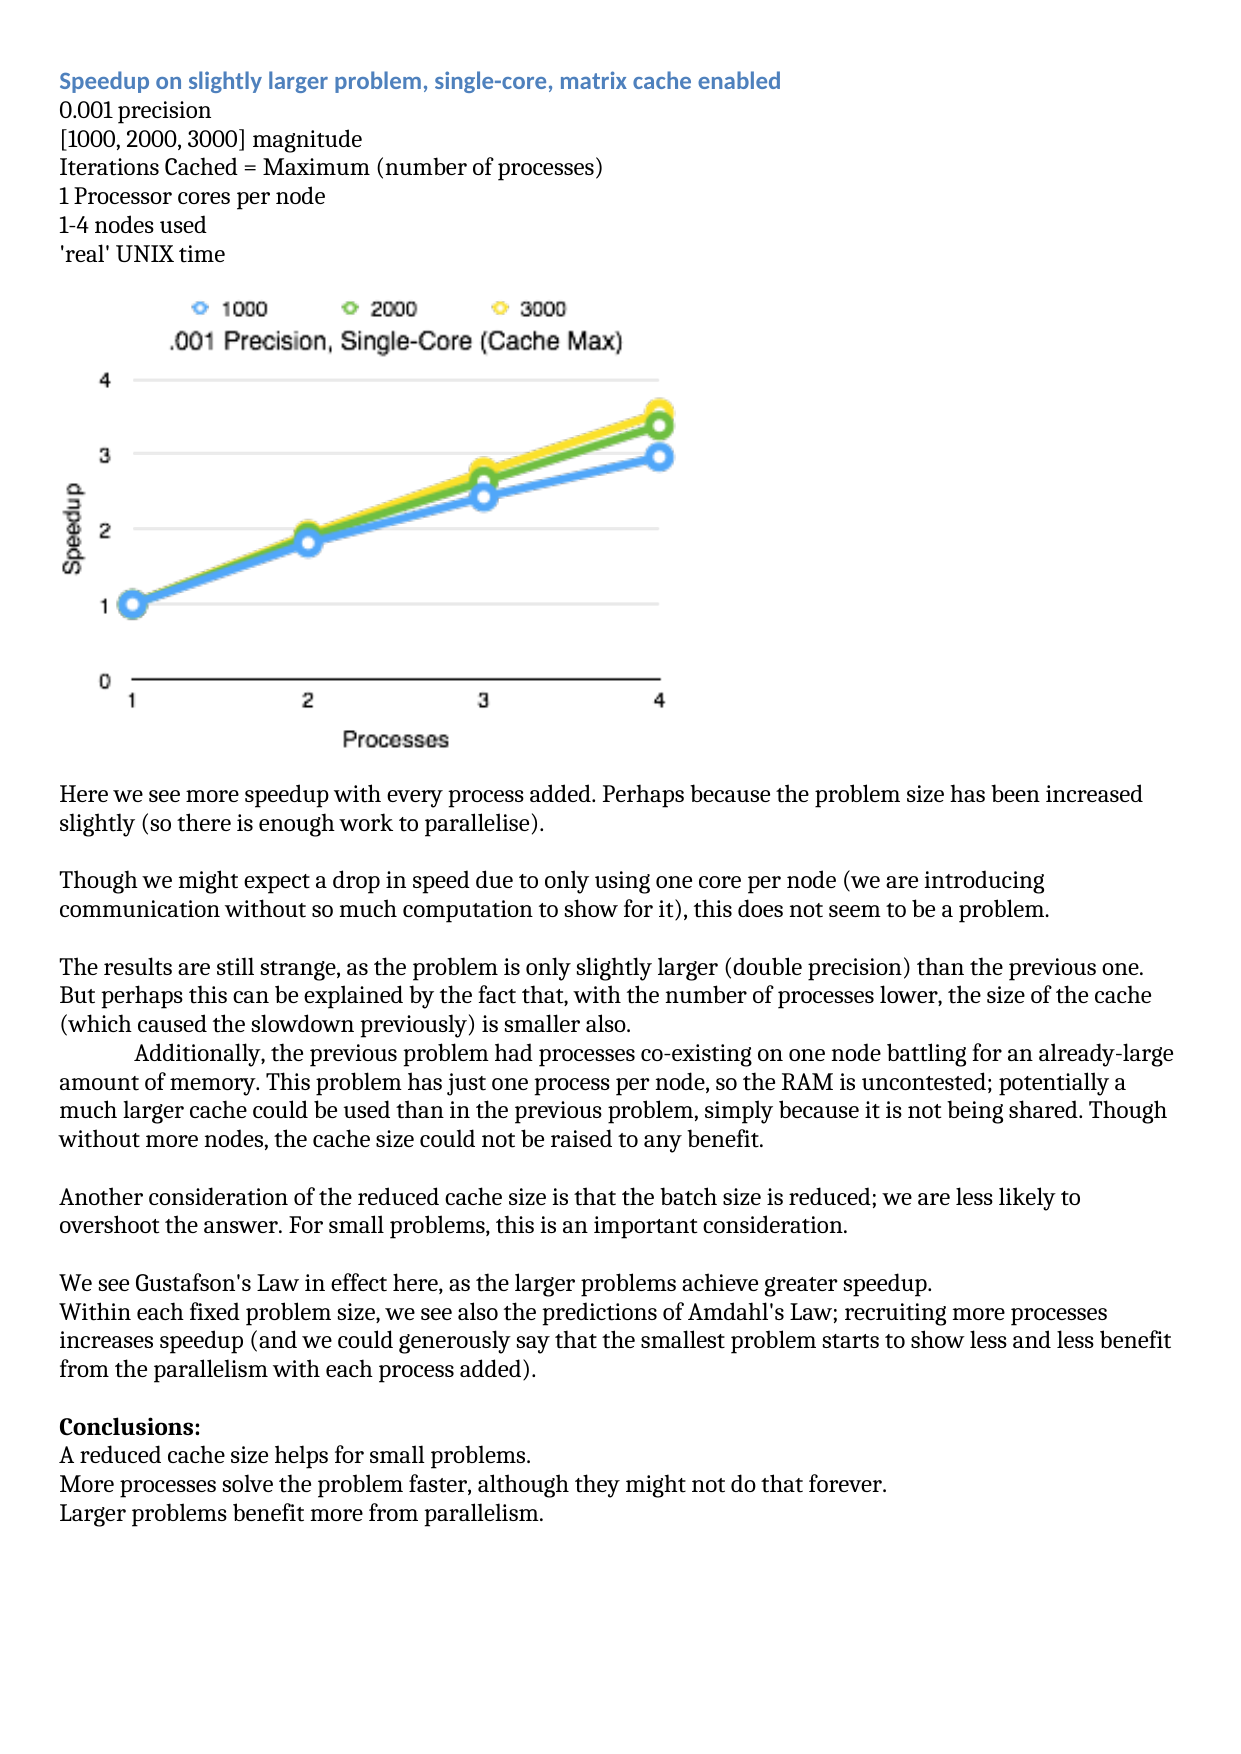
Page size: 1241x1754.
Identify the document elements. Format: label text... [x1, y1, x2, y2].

text A reduced cache size helps for small problems. [59, 1441, 1182, 1470]
text Though we might expect a drop in speed due to only using one core per node (we are introducing communication without so much computation to show for it), this does not seem to be a problem. [59, 866, 1182, 924]
text Another consideration of the reduced cache size is that the batch size is reduced; we are less likely to overshoot the answer. For small problems, this is an important consideration. [59, 1182, 1182, 1240]
text Larger problems benefit more from parallelism. [59, 1499, 1182, 1527]
text 1-4 nodes used [59, 211, 1182, 239]
text We see Gustafson's Law in effect here, as the larger problems achieve greater speedup. [59, 1269, 1182, 1297]
text 1 Processor cores per node [59, 182, 1182, 211]
text Iterations Cached = Maximum (number of processes) [59, 153, 1182, 182]
text 'real' UNIX time [59, 239, 1182, 268]
text Additionally, the previous problem had processes co-existing on one node battling for an already-large amount of memory. This problem has just one process per node, so the RAM is uncontested; potentially a much larger cache could be used than in the previous problem, simply because it is not being shared. Though without more nodes, the cache size could not be raised to any benefit. [59, 1039, 1182, 1154]
text The results are still strange, as the problem is only slightly larger (double precision) than the previous one. But perhaps this can be explained by the fact that, with the number of processes lower, the size of the cache (which caused the slowdown previously) is smaller also. [59, 952, 1182, 1039]
picture [59, 297, 678, 752]
text [1000, 2000, 3000] magnitude [59, 124, 1182, 153]
text Conclusions: [59, 1412, 1182, 1441]
text More processes solve the problem faster, although they might not do that forever. [59, 1470, 1182, 1499]
text Within each fixed problem size, we see also the predictions of Amdahl's Law; recruiting more processes increases speedup (and we could generously say that the smallest problem starts to show less and less benefit from the parallelism with each process added). [59, 1297, 1182, 1384]
text Here we see more speedup with every process added. Perhaps because the problem size has been increased slightly (so there is enough work to parallelise). [59, 780, 1182, 837]
text 0.001 precision [59, 96, 1182, 124]
subtitle Speedup on slightly larger problem, single-core, matrix cache enabled [59, 65, 1182, 96]
